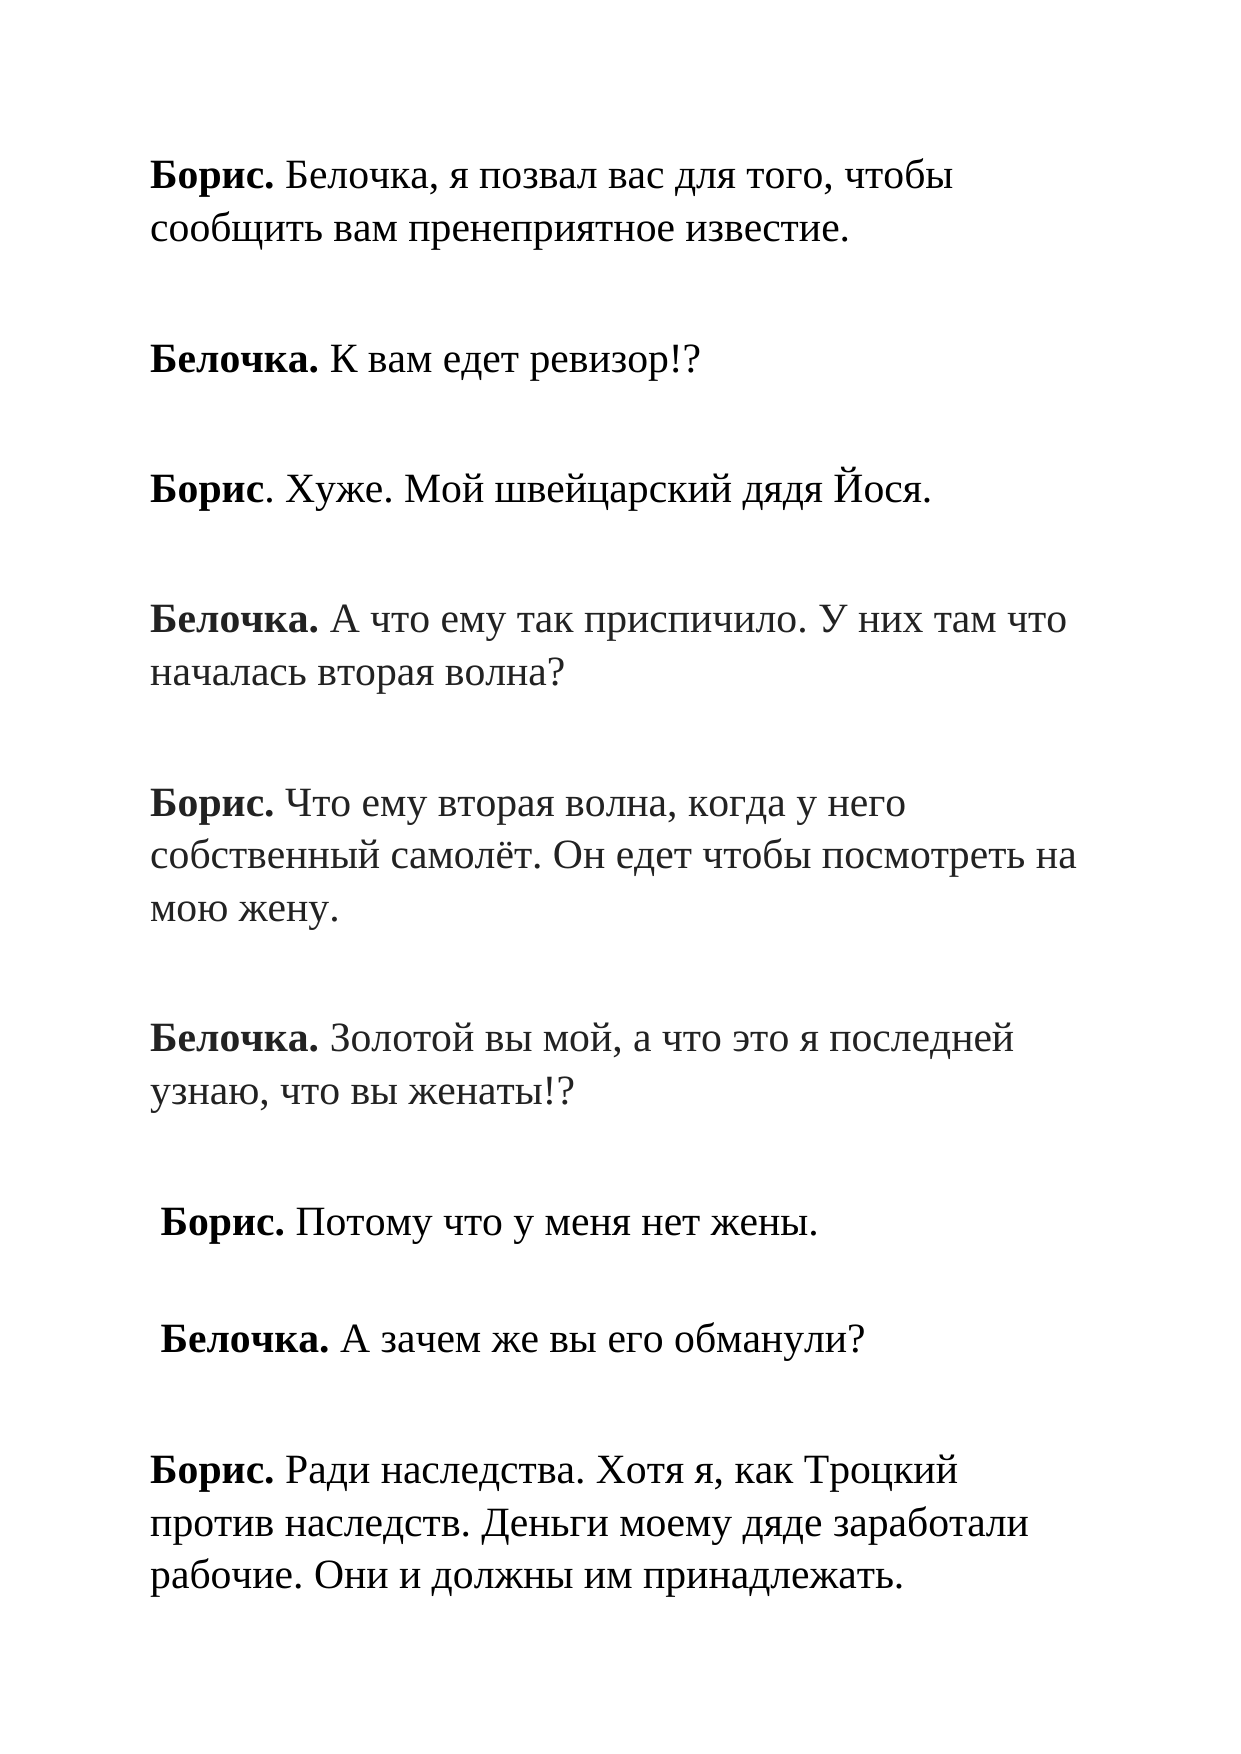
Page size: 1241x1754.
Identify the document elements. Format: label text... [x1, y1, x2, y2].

text Белочка. А зачем же вы его обманули? [150, 1314, 1090, 1362]
text Белочка. Золотой вы мой, а что это я последней узнаю, что вы женаты!? [150, 1013, 1090, 1113]
text Борис. Белочка, я позвал вас для того, чтобы сообщить вам пренеприятное известие. [150, 150, 1090, 251]
text Борис. Потому что у меня нет жены. [150, 1196, 1090, 1297]
text Борис. Хуже. Мой швейцарский дядя Йося. [150, 463, 1090, 511]
text Борис. Что ему вторая волна, когда у него собственный самолёт. Он едет чтобы посмотреть на мою жену. [150, 777, 1090, 930]
text Борис. Ради наследства. Хотя я, как Троцкий против наследств. Деньги моему дяде заработали рабочие. Они и должны им принадлежать. [150, 1444, 1090, 1598]
text Белочка. К вам едет ревизор!? [150, 333, 1090, 381]
text Белочка. А что ему так приспичило. У них там что началась вторая волна? [150, 594, 1090, 694]
